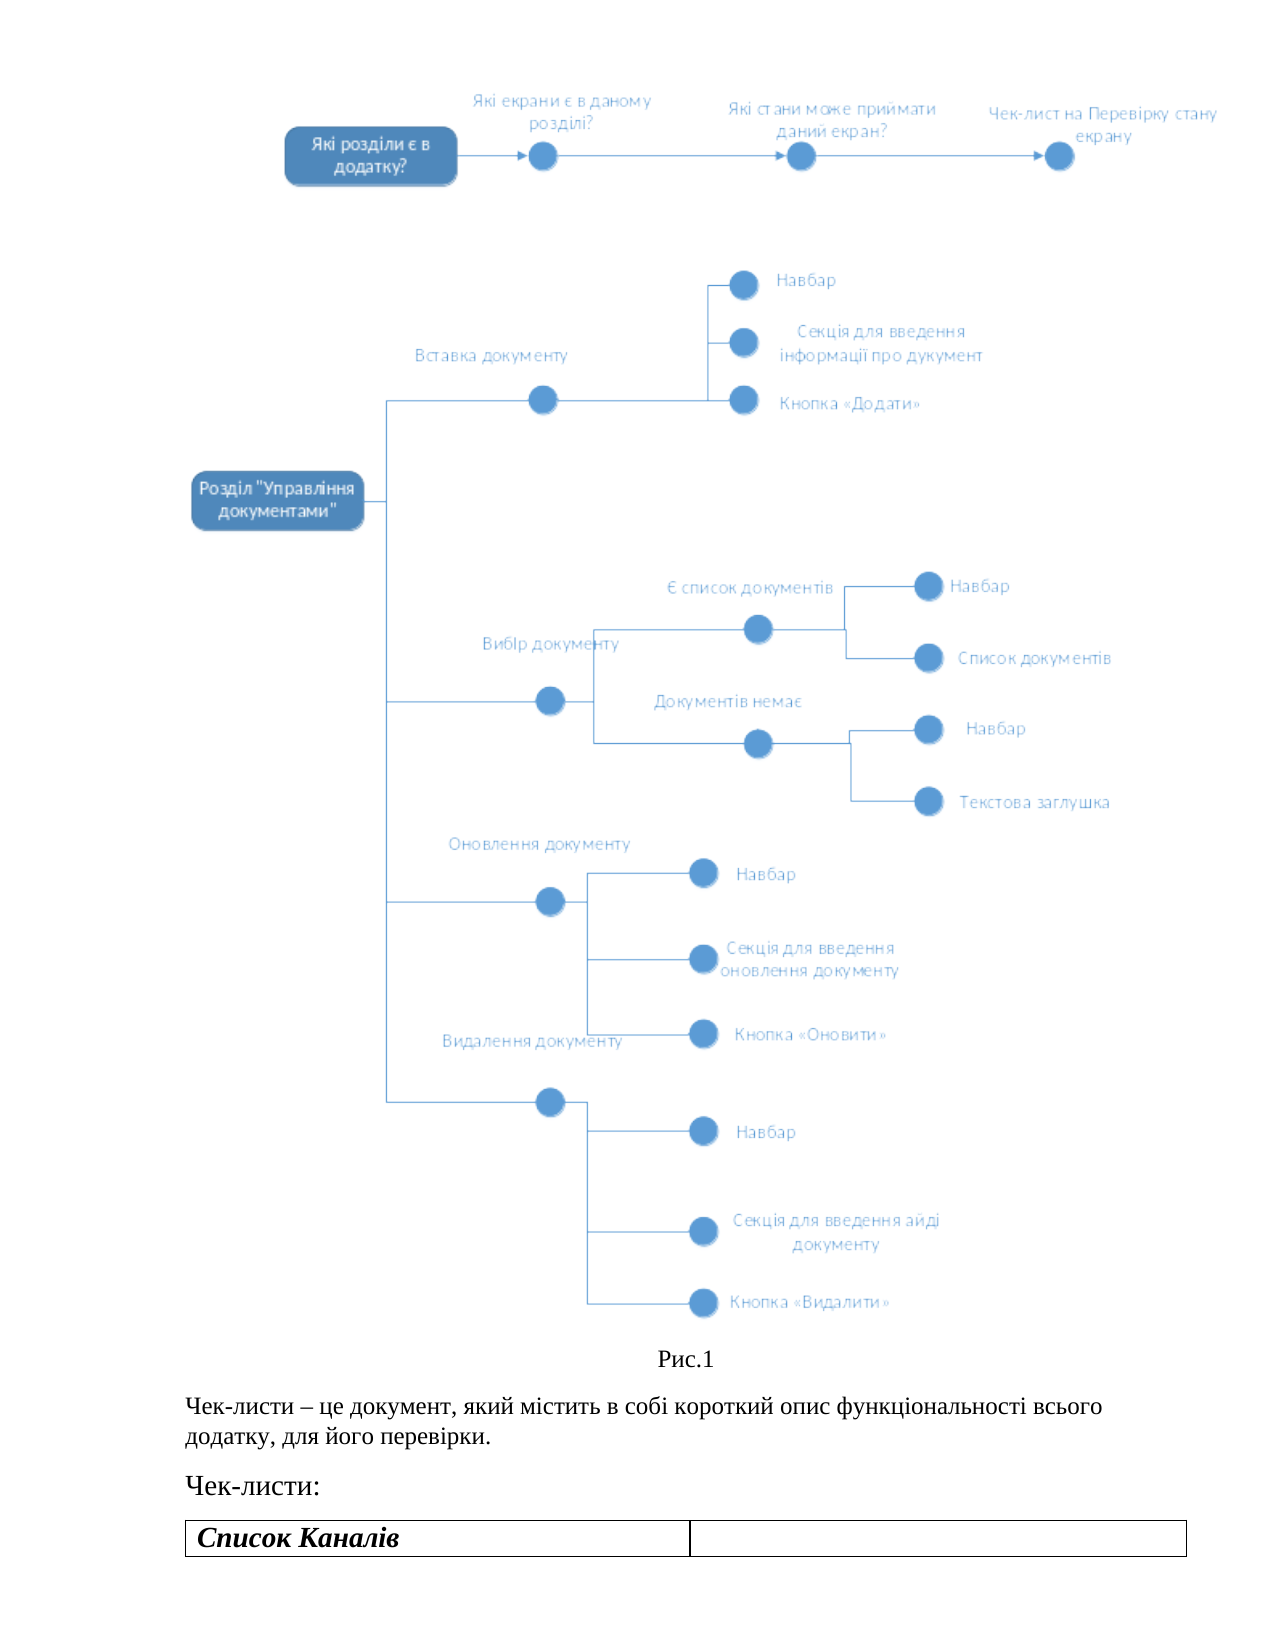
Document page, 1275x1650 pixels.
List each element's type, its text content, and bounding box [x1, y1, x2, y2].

text Чек-листи: [185, 1468, 1186, 1501]
table_header [691, 1521, 1186, 1556]
text Чек-листи – це документ, який містить в собі короткий опис функціональності всього додатку, для його перевірки. [185, 1391, 1186, 1450]
table_header Список Каналів [186, 1521, 689, 1556]
text Рис.1 [185, 1344, 1186, 1373]
